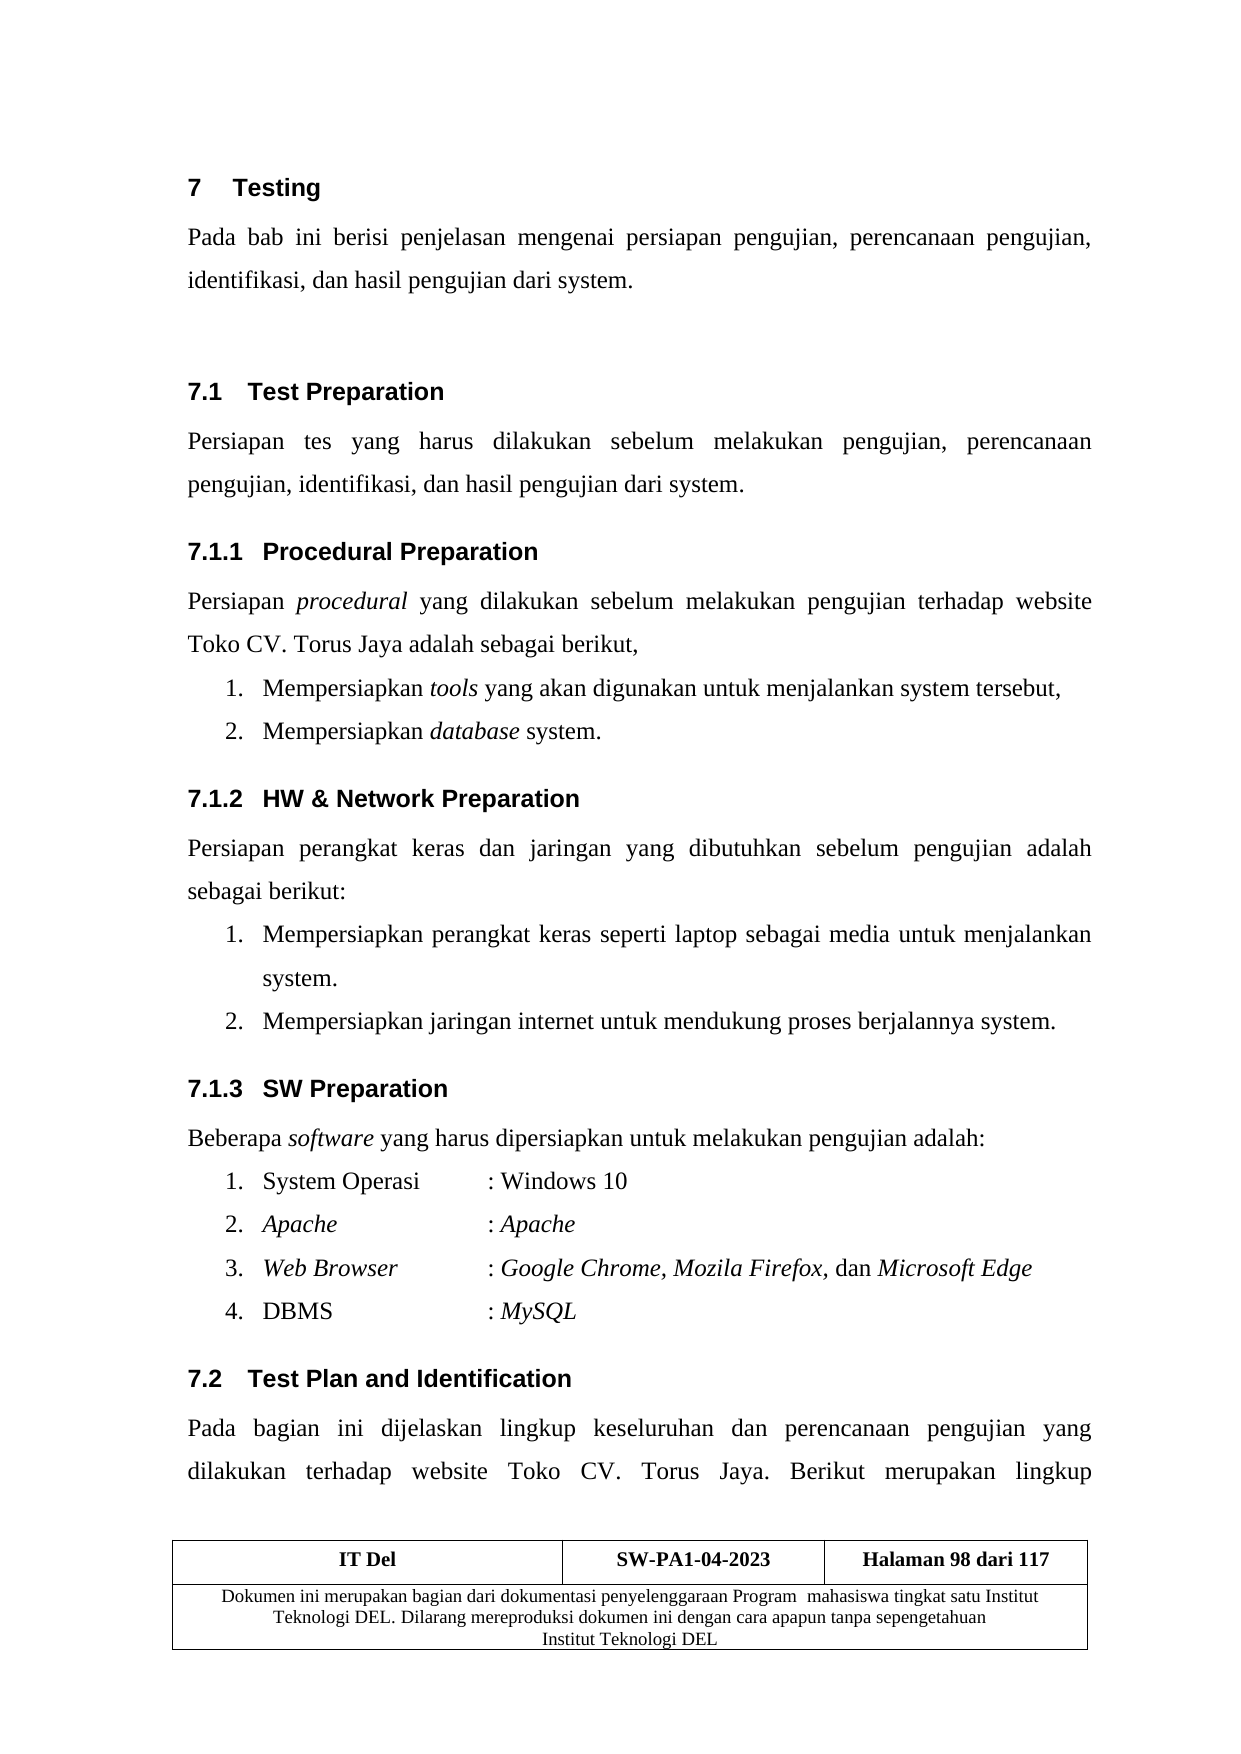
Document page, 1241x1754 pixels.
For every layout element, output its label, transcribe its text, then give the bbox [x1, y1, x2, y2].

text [187, 1413, 1092, 1485]
list Apache : Apache [225, 1209, 1092, 1238]
subtitle HW & Network Preparation [187, 784, 1092, 813]
text Persiapan perangkat keras dan jaringan yang dibutuhkan sebelum pengujian adalah sebagai berikut: [187, 833, 1092, 905]
text Persiapan procedural yang dilakukan sebelum melakukan pengujian terhadap website Toko CV. Torus Jaya adalah sebagai berikut, [187, 586, 1092, 658]
list Mempersiapkan database system. [225, 716, 1092, 744]
subtitle Test Preparation [187, 376, 1092, 405]
list Mempersiapkan jaringan internet untuk mendukung proses berjalannya system. [225, 1006, 1092, 1034]
subtitle Procedural Preparation [187, 537, 1092, 566]
text Beberapa software yang harus dipersiapkan untuk melakukan pengujian adalah: [187, 1123, 1092, 1152]
list DBMS : MySQL [225, 1296, 1092, 1324]
list System Operasi : Windows 10 [225, 1166, 1092, 1195]
list Mempersiapkan perangkat keras seperti laptop sebagai media untuk menjalankan system. [225, 919, 1092, 991]
list Web Browser : Google Chrome, Mozila Firefox, dan Microsoft Edge [225, 1253, 1092, 1281]
subtitle Test Plan and Identification [187, 1364, 1092, 1393]
subtitle Testing [187, 173, 1092, 201]
list Mempersiapkan tools yang akan digunakan untuk menjalankan system tersebut, [225, 673, 1092, 701]
subtitle SW Preparation [187, 1074, 1092, 1103]
text Pada bab ini berisi penjelasan mengenai persiapan pengujian, perencanaan pengujian, identifikasi, dan hasil pengujian dari system. [187, 222, 1092, 294]
text Persiapan tes yang harus dilakukan sebelum melakukan pengujian, perencanaan pengujian, identifikasi, dan hasil pengujian dari system. [187, 426, 1092, 498]
